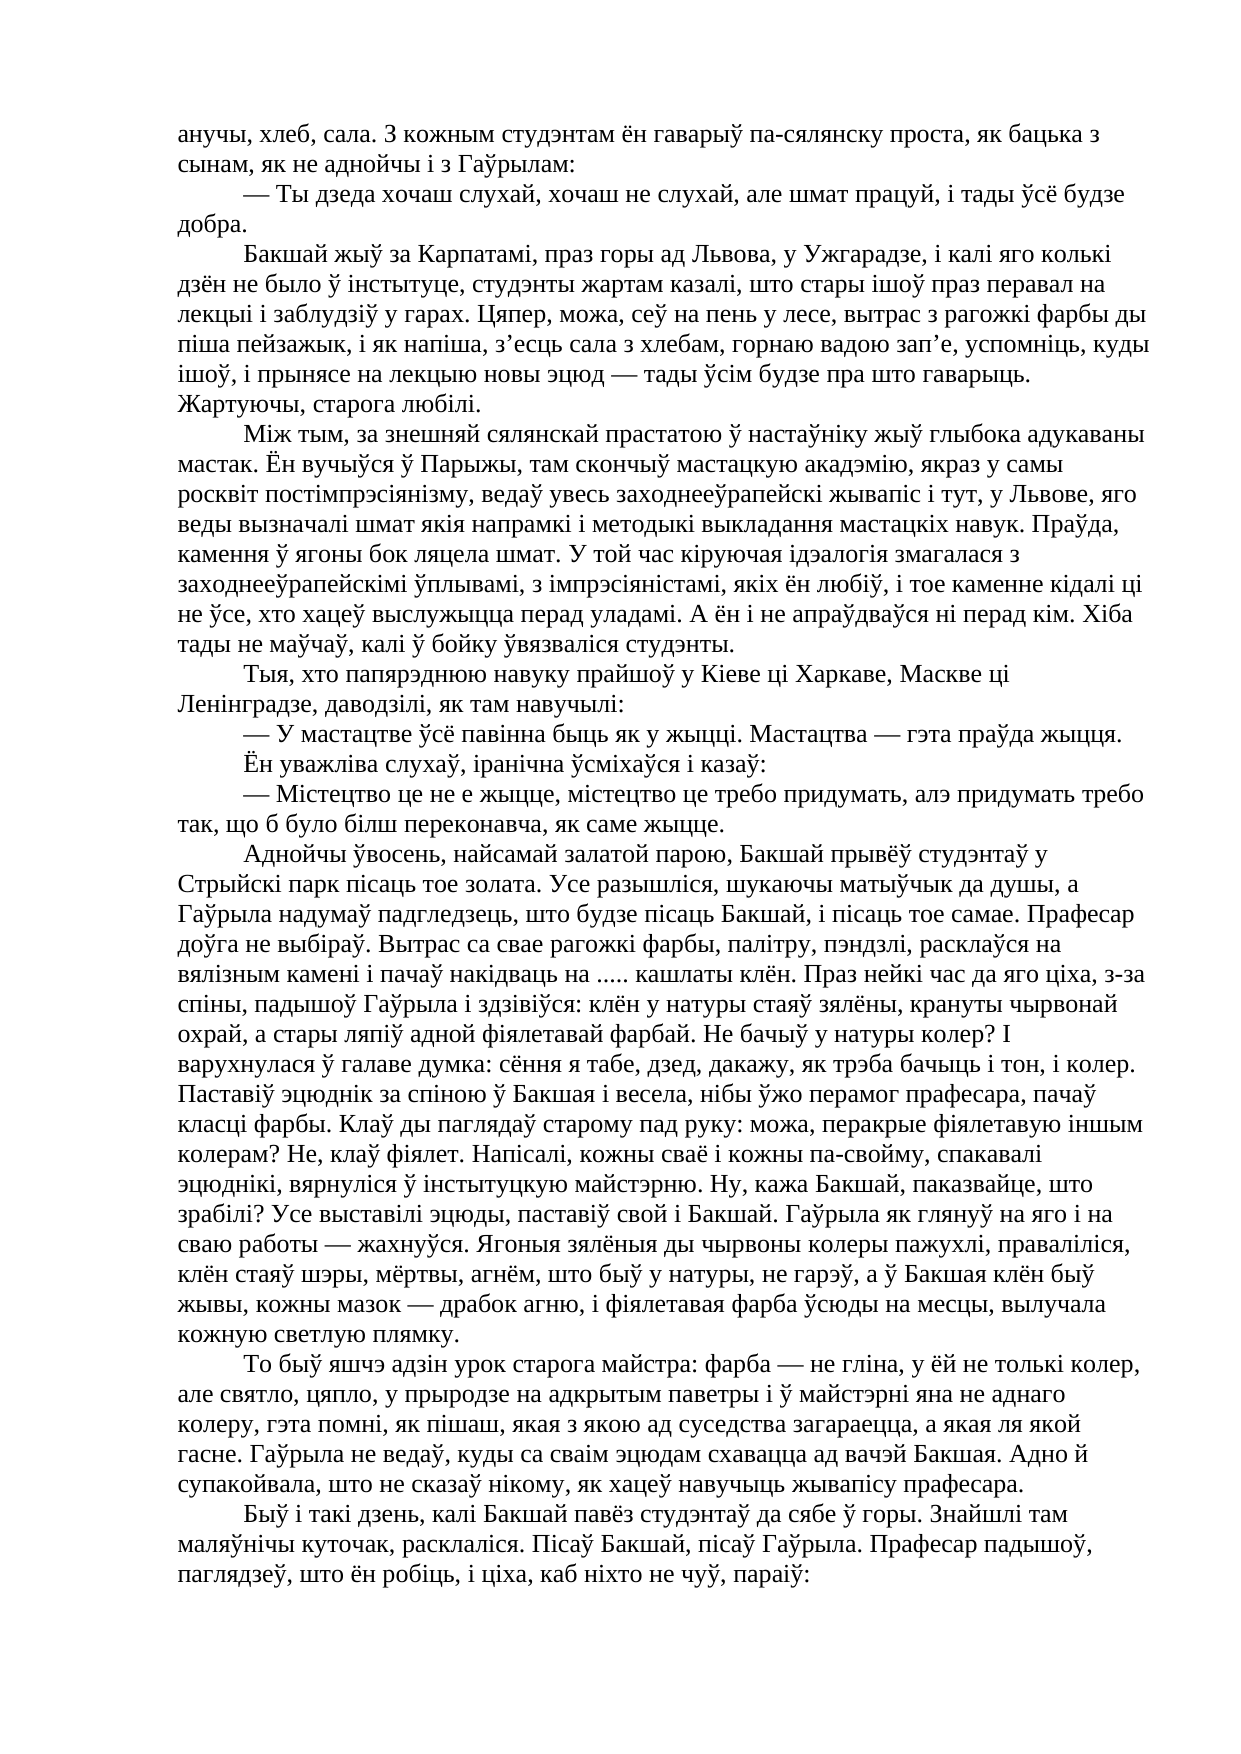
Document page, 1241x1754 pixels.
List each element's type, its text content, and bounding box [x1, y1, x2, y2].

text Тыя, хто папярэднюю навуку прайшоў у Кіеве ці Харкаве, Маскве ці Ленінградзе, даводзілі, як там навучылі: [177, 658, 1152, 718]
text Быў і такі дзень, калі Бакшай павёз студэнтаў да сябе ў горы. Знайшлі там маляўнічы куточак, расклаліся. Пісаў Бакшай, пісаў Гаўрыла. Прафесар падышоў, паглядзеў, што ён робіць, і ціха, каб ніхто не чуў, параіў: [177, 1498, 1152, 1588]
text Ён уважліва слухаў, іранічна ўсміхаўся і казаў: [177, 748, 1152, 778]
text Бакшай жыў за Карпатамі, праз горы ад Львова, у Ужгарадзе, і калі яго колькі дзён не было ў інстытуце, студэнты жартам казалі, што стары ішоў праз перавал на лекцыі і заблудзіў у гарах. Цяпер, можа, сеў на пень у лесе, вытрас з рагожкі фарбы ды піша пейзажык, і як напіша, з’есць сала з хлебам, горнаю вадою зап’е, успомніць, куды ішоў, і прынясе на лекцыю новы эцюд — тады ўсім будзе пра што гаварыць. Жартуючы, старога любілі. [177, 238, 1152, 418]
text То быў яшчэ адзін урок старога майстра: фарба — не гліна, у ёй не толькі колер, але святло, цяпло, у прыродзе на адкрытым паветры і ў майстэрні яна не аднаго колеру, гэта помні, як пішаш, якая з якою ад суседства загараецца, а якая ля якой гасне. Гаўрыла не ведаў, куды са сваім эцюдам схавацца ад вачэй Бакшая. Адно й супакойвала, што не сказаў нікому, як хацеў навучыць жывапісу прафесара. [177, 1348, 1152, 1498]
text — У мастацтве ўсё павінна быць як у жыцці. Мастацтва — гэта праўда жыцця. [177, 718, 1152, 748]
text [177, 118, 1152, 178]
text Між тым, за знешняй сялянскай прастатою ў настаўніку жыў глыбока адукаваны мастак. Ён вучыўся ў Парыжы, там скончыў мастацкую акадэмію, якраз у самы росквіт постімпрэсіянізму, ведаў увесь заходнееўрапейскі жывапіс і тут, у Львове, яго веды вызначалі шмат якія напрамкі і методыкі выкладання мастацкіх навук. Праўда, камення ў ягоны бок ляцела шмат. У той час кіруючая ідэалогія змагалася з заходнееўрапейскімі ўплывамі, з імпрэсіяністамі, якіх ён любіў, і тое каменне кідалі ці не ўсе, хто хацеў выслужыцца перад уладамі. А ён і не апраўдваўся ні перад кім. Хіба тады не маўчаў, калі ў бойку ўвязваліся студэнты. [177, 418, 1152, 658]
text — Містецтво це не е жыцце, містецтво це требо придумать, алэ придумать требо так, що б було білш переконавча, як саме жыцце. [177, 778, 1152, 838]
text Аднойчы ўвосень, найсамай залатой парою, Бакшай прывёў студэнтаў у Стрыйскі парк пісаць тое золата. Усе разышліся, шукаючы матыўчык да душы, а Гаўрыла надумаў падгледзець, што будзе пісаць Бакшай, і пісаць тое самае. Прафесар доўга не выбіраў. Вытрас са свае рагожкі фарбы, палітру, пэндзлі, расклаўся на вялізным камені і пачаў накідваць на ..... кашлаты клён. Праз нейкі час да яго ціха, з-за спіны, падышоў Гаўрыла і здзівіўся: клён у натуры стаяў зялёны, крануты чырвонай охрай, а стары ляпіў адной фіялетавай фарбай. Не бачыў у натуры колер? І варухнулася ў галаве думка: сёння я табе, дзед, дакажу, як трэба бачыць і тон, і колер. Паставіў эцюднік за спіною ў Бакшая і весела, нібы ўжо перамог прафесара, пачаў класці фарбы. Клаў ды паглядаў старому пад руку: можа, перакрые фіялетавую іншым колерам? Не, клаў фіялет. Напісалі, кожны сваё і кожны па-свойму, спакавалі эцюднікі, вярнуліся ў інстытуцкую майстэрню. Ну, кажа Бакшай, паказвайце, што зрабілі? Усе выставілі эцюды, паставіў свой і Бакшай. Гаўрыла як глянуў на яго і на сваю работы — жахнуўся. Ягоныя зялёныя ды чырвоны колеры пажухлі, праваліліся, клён стаяў шэры, мёртвы, агнём, што быў у натуры, не гарэў, а ў Бакшая клён быў жывы, кожны мазок — драбок агню, і фіялетавая фарба ўсюды на месцы, вылучала кожную светлую плямку. [177, 838, 1152, 1348]
text — Ты дзеда хочаш слухай, хочаш не слухай, але шмат працуй, і тады ўсё будзе добра. [177, 178, 1152, 238]
